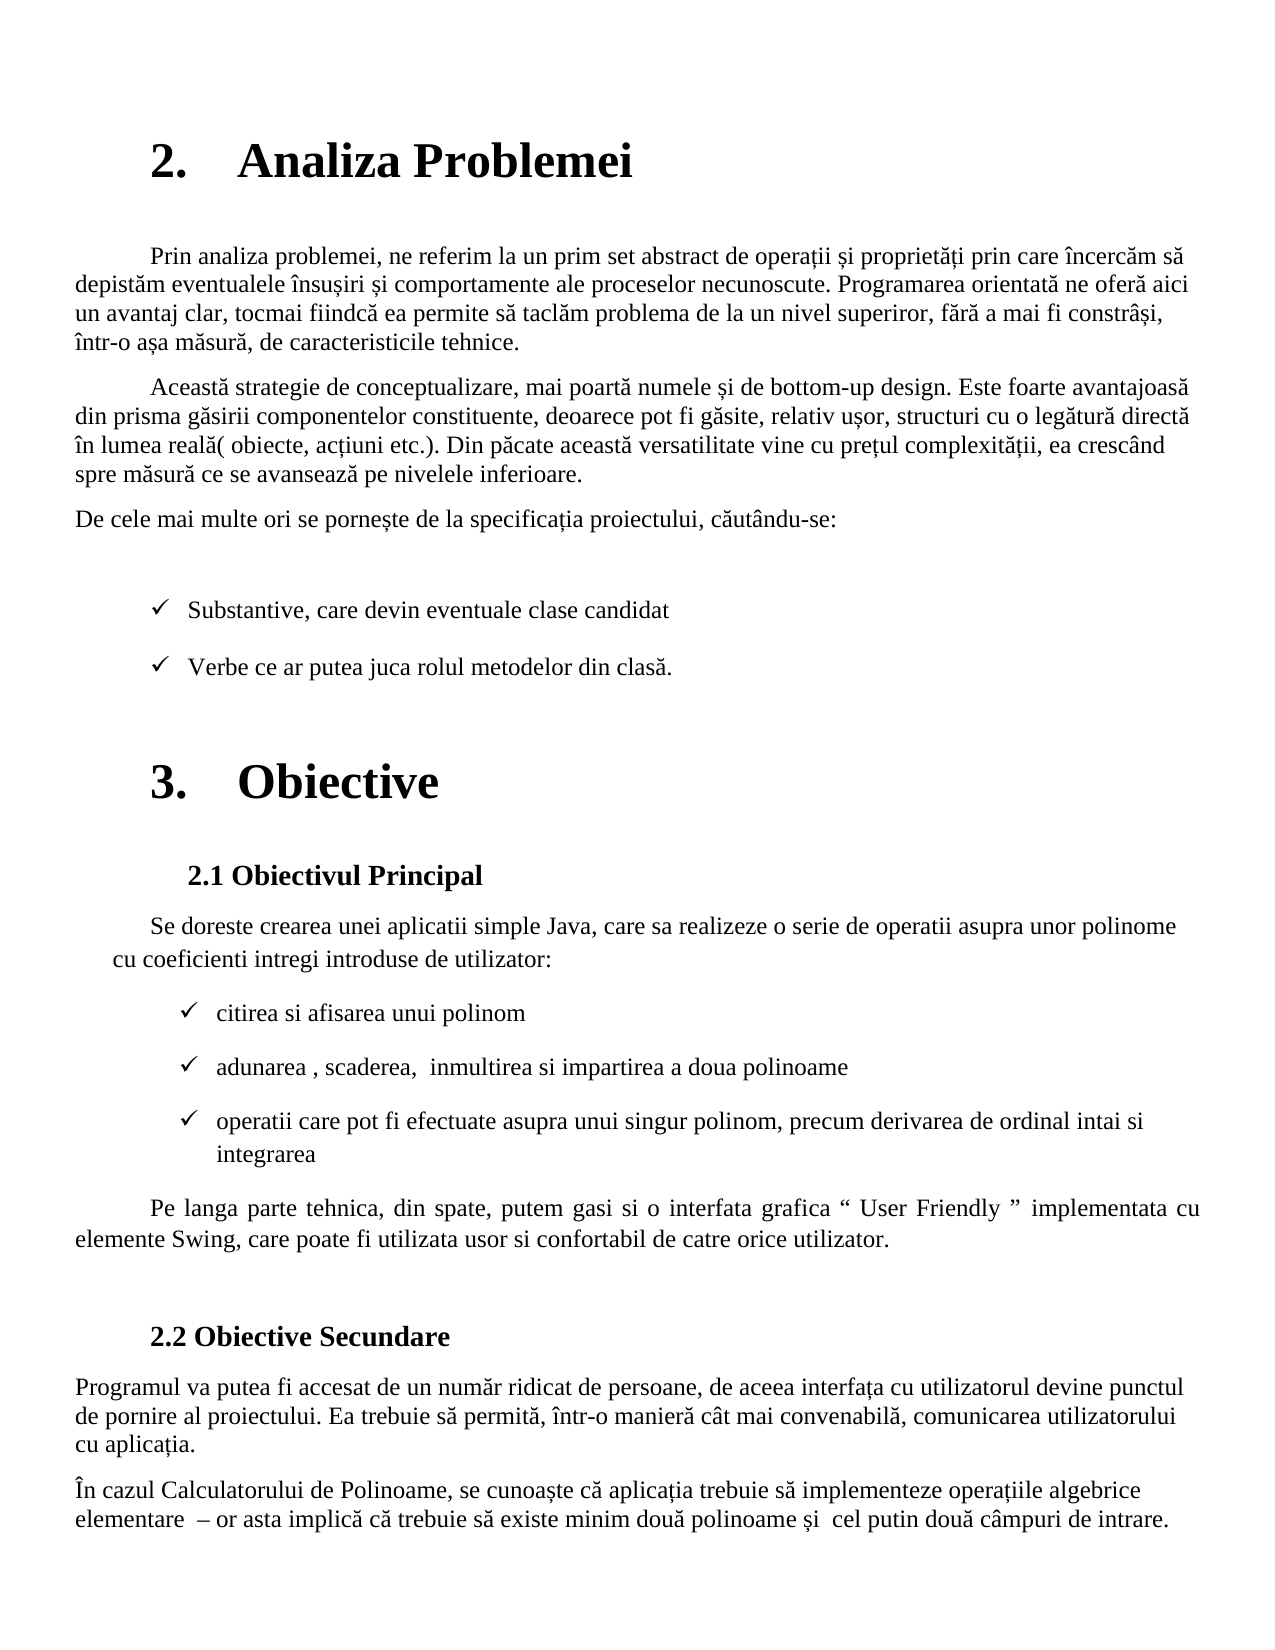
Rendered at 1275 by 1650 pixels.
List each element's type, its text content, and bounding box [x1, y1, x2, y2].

list Substantive, care devin eventuale clase candidat [150, 595, 1200, 624]
text 2.1 Obiectivul Principal [150, 858, 1200, 892]
list adunarea , scaderea, inmultirea si impartirea a doua polinoame [178, 1052, 1200, 1081]
text Prin analiza problemei, ne referim la un prim set abstract de operații și proprietăți prin care încercăm să depistăm eventualele însușiri și comportamente ale proceselor necunoscute. Programarea orientată ne oferă aici un avantaj clar, tocmai fiindcă ea permite să taclăm problema de la un nivel superiror, fără a mai fi constrâși, într-o așa măsură, de caracteristicile tehnice. [75, 241, 1200, 356]
subtitle Analiza Problemei [150, 131, 1200, 188]
list citirea si afisarea unui polinom [178, 998, 1200, 1027]
text Programul va putea fi accesat de un număr ridicat de persoane, de aceea interfața cu utilizatorul devine punctul de pornire al proiectului. Ea trebuie să permită, într-o manieră cât mai convenabilă, comunicarea utilizatorului cu aplicația. [75, 1372, 1200, 1458]
list Verbe ce ar putea juca rolul metodelor din clasă. [150, 652, 1200, 681]
text Această strategie de conceptualizare, mai poartă numele și de bottom-up design. Este foarte avantajoasă din prisma găsirii componentelor constituente, deoarece pot fi găsite, relativ ușor, structuri cu o legătură directă în lumea reală( obiecte, acțiuni etc.). Din păcate această versatilitate vine cu prețul complexității, ea crescând spre măsură ce se avansează pe nivelele inferioare. [75, 372, 1200, 487]
text Se doreste crearea unei aplicatii simple Java, care sa realizeze o serie de operatii asupra unor polinome cu coeficienti intregi introduse de utilizator: [112, 911, 1200, 973]
text În cazul Calculatorului de Polinoame, se cunoaște că aplicația trebuie să implementeze operațiile algebrice elementare – or asta implică că trebuie să existe minim două polinoame și cel putin două câmpuri de intrare. [75, 1475, 1200, 1532]
text 2.2 Obiective Secundare [75, 1319, 1200, 1353]
subtitle Obiective [150, 751, 1200, 809]
list operatii care pot fi efectuate asupra unui singur polinom, precum derivarea de ordinal intai si integrarea [178, 1106, 1200, 1168]
text Pe langa parte tehnica, din spate, putem gasi si o interfata grafica “ User Friendly ” implementata cu elemente Swing, care poate fi utilizata usor si confortabil de catre orice utilizator. [75, 1193, 1200, 1253]
text De cele mai multe ori se pornește de la specificația proiectului, căutându-se: [75, 504, 1200, 533]
